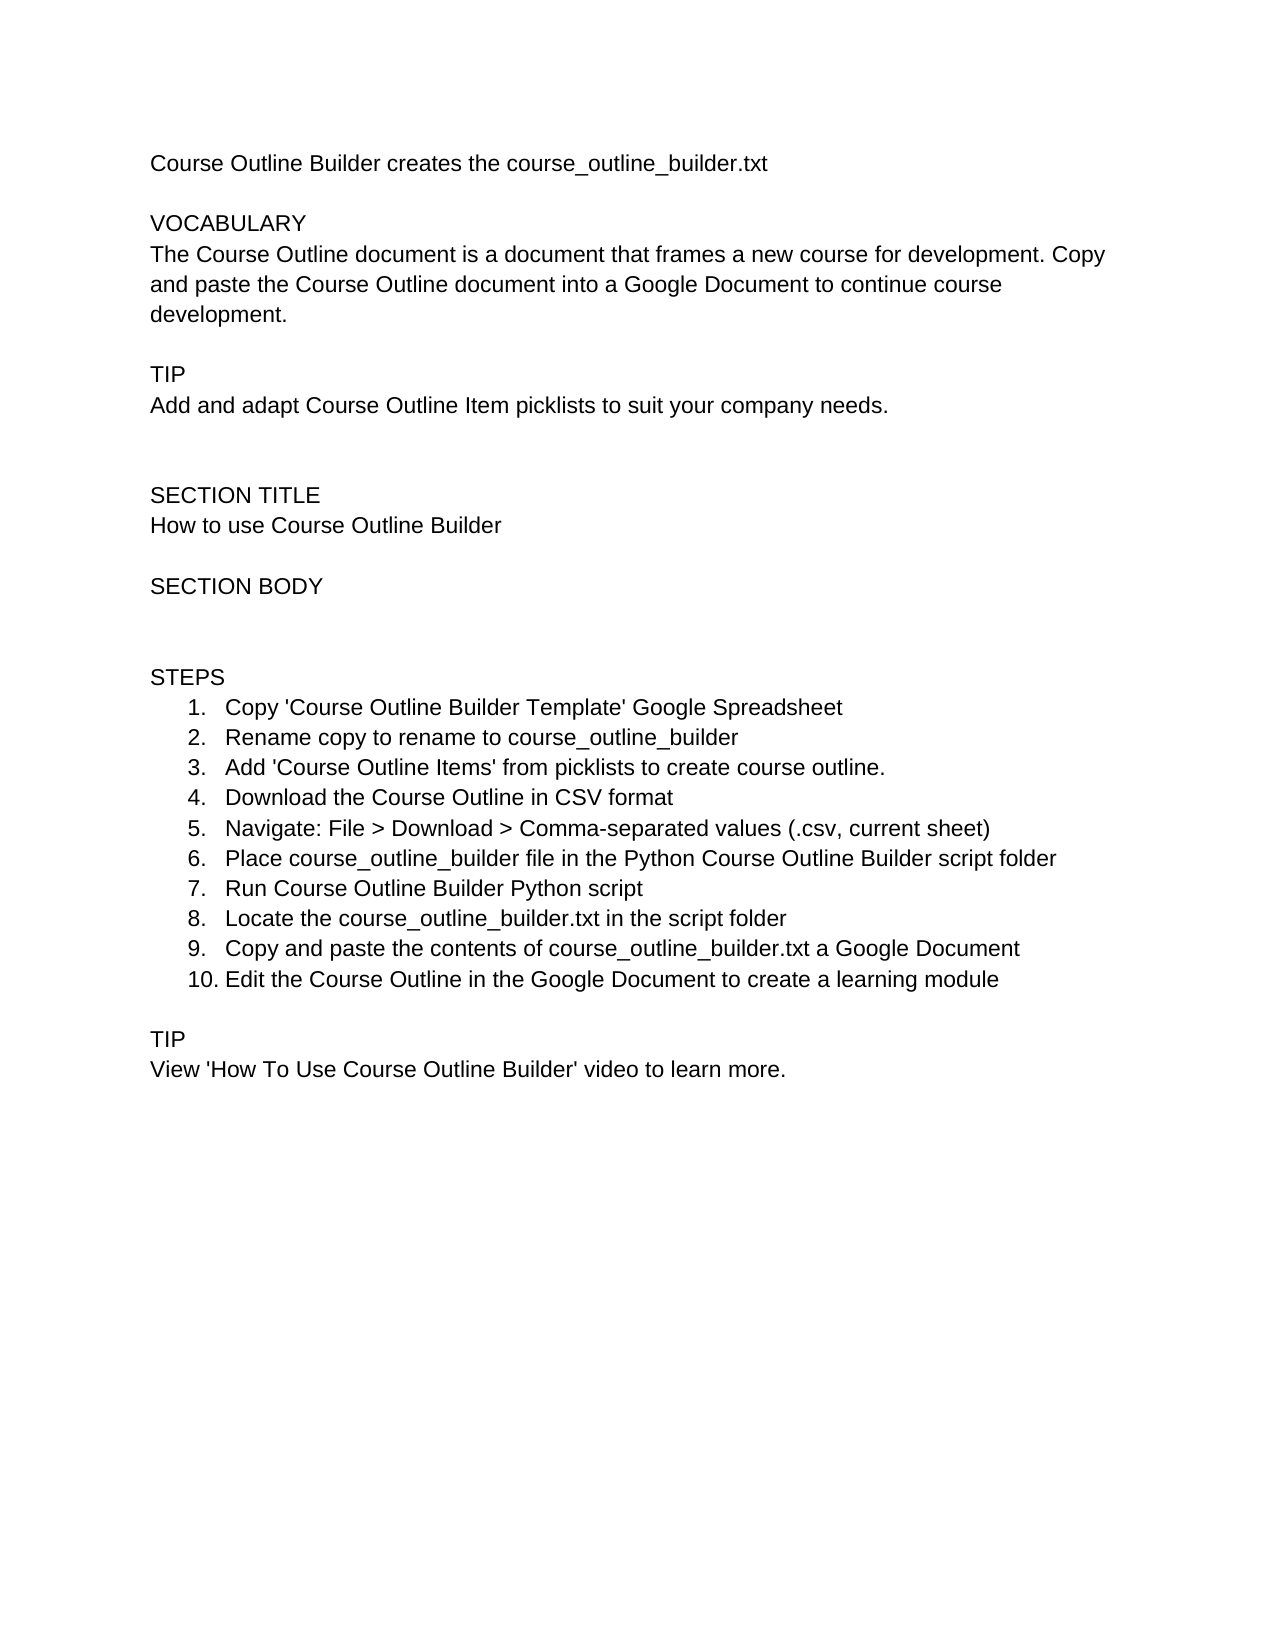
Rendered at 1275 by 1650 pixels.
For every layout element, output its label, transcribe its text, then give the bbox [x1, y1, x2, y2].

list Navigate: File > Download > Comma-separated values (.csv, current sheet) [187, 814, 1125, 841]
text SECTION TITLE [150, 482, 1125, 509]
list Edit the Course Outline in the Google Document to create a learning module [187, 966, 1125, 992]
text The Course Outline document is a document that frames a new course for development. Copy and paste the Course Outline document into a Google Document to continue course development. [150, 241, 1125, 327]
text TIP [150, 361, 1125, 388]
list Copy and paste the contents of course_outline_builder.txt a Google Document [187, 935, 1125, 962]
list Rename copy to rename to course_outline_builder [187, 724, 1125, 750]
text STEPS [150, 663, 1125, 690]
list Download the Course Outline in CSV format [187, 784, 1125, 811]
list Add 'Course Outline Items' from picklists to create course outline. [187, 754, 1125, 781]
list Copy 'Course Outline Builder Template' Google Spreadsheet [187, 694, 1125, 720]
list Locate the course_outline_builder.txt in the script folder [187, 905, 1125, 932]
list Place course_outline_builder file in the Python Course Outline Builder script folder [187, 845, 1125, 871]
text View 'How To Use Course Outline Builder' video to learn more. [150, 1056, 1125, 1083]
text Add and adapt Course Outline Item picklists to suit your company needs. [150, 392, 1125, 418]
text VOCABULARY [150, 210, 1125, 237]
list Run Course Outline Builder Python script [187, 875, 1125, 901]
text SECTION BODY [150, 573, 1125, 599]
text TIP [150, 1026, 1125, 1052]
text Course Outline Builder creates the course_outline_builder.txt [150, 150, 1125, 176]
text How to use Course Outline Builder [150, 512, 1125, 539]
